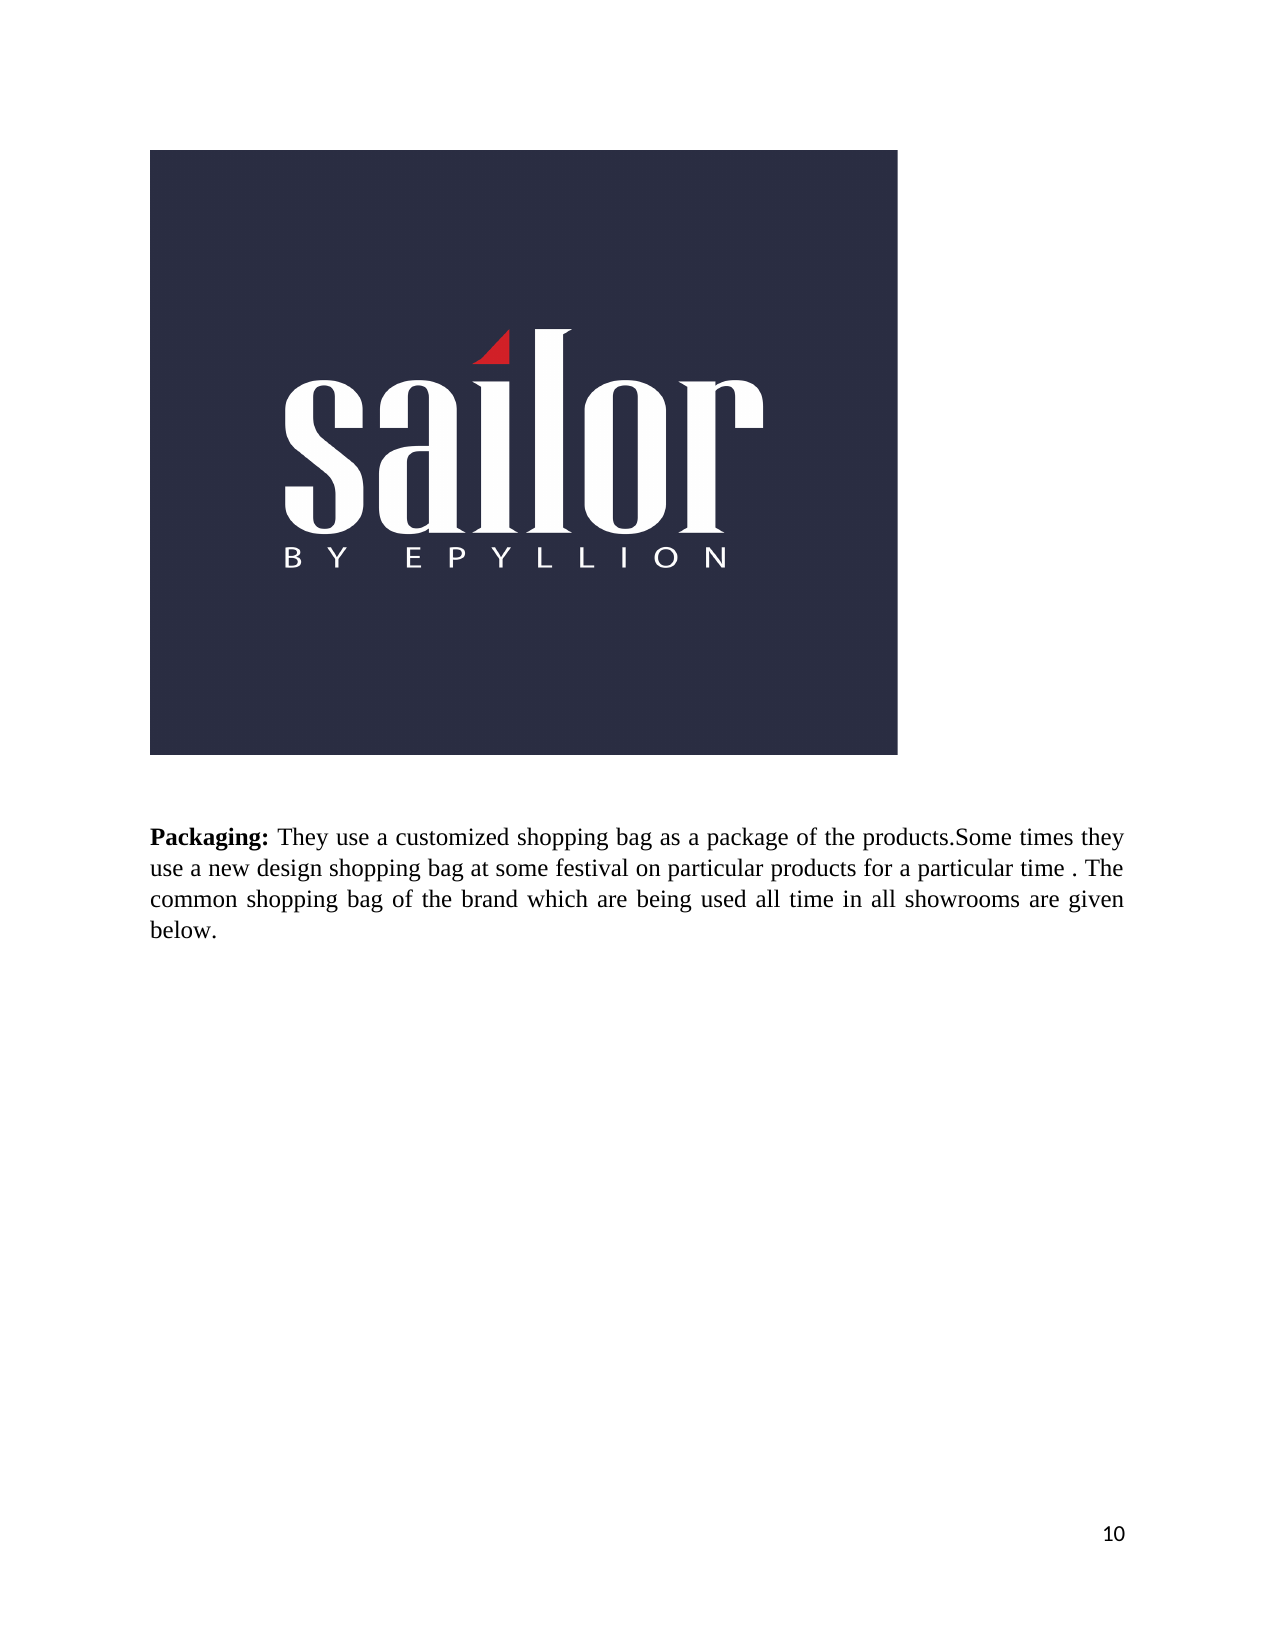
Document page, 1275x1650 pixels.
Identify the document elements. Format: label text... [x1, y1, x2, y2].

text Packaging: They use a customized shopping bag as a package of the products.Some times they use a new design shopping bag at some festival on particular products for a particular time . The common shopping bag of the brand which are being used all time in all showrooms are given below. [150, 822, 1125, 943]
picture [150, 150, 898, 755]
